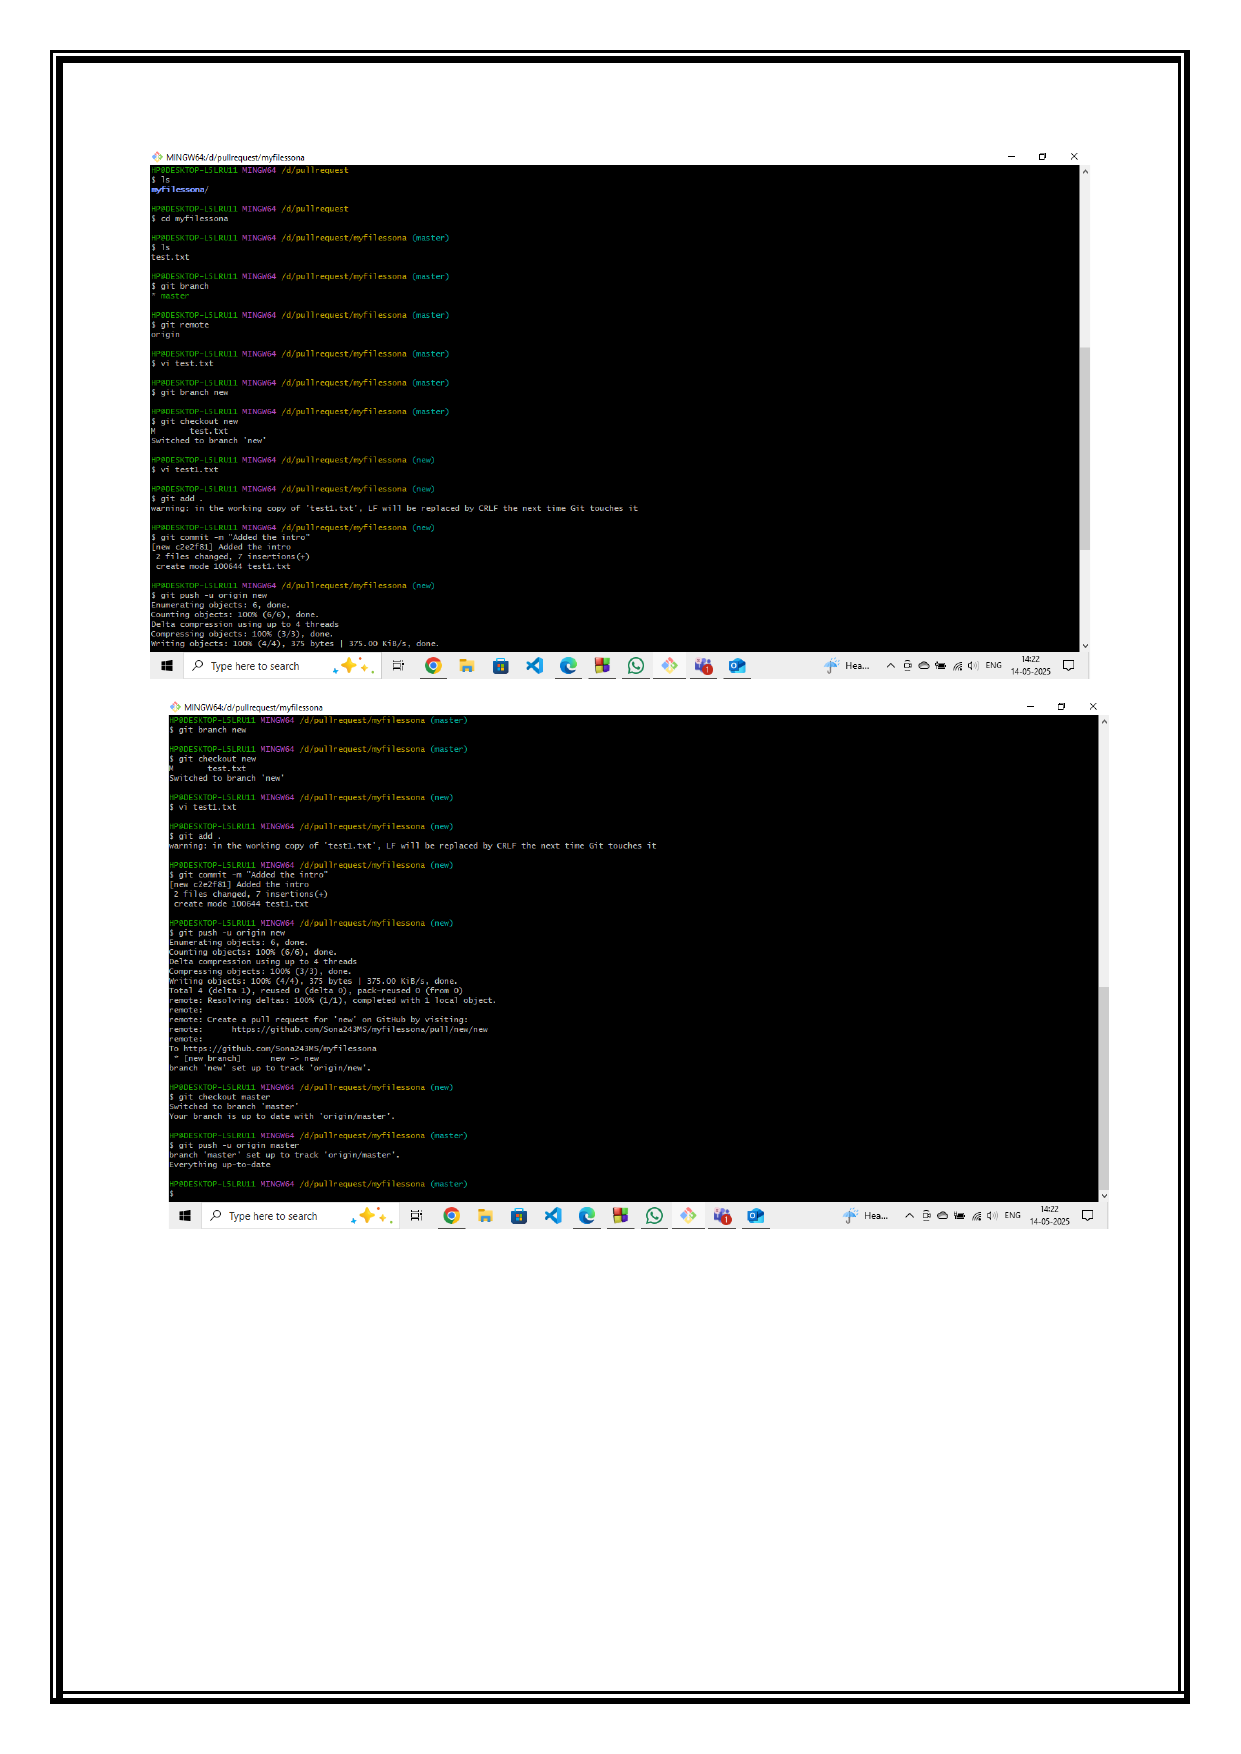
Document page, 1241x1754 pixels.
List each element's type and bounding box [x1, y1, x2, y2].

picture [150, 150, 1091, 679]
